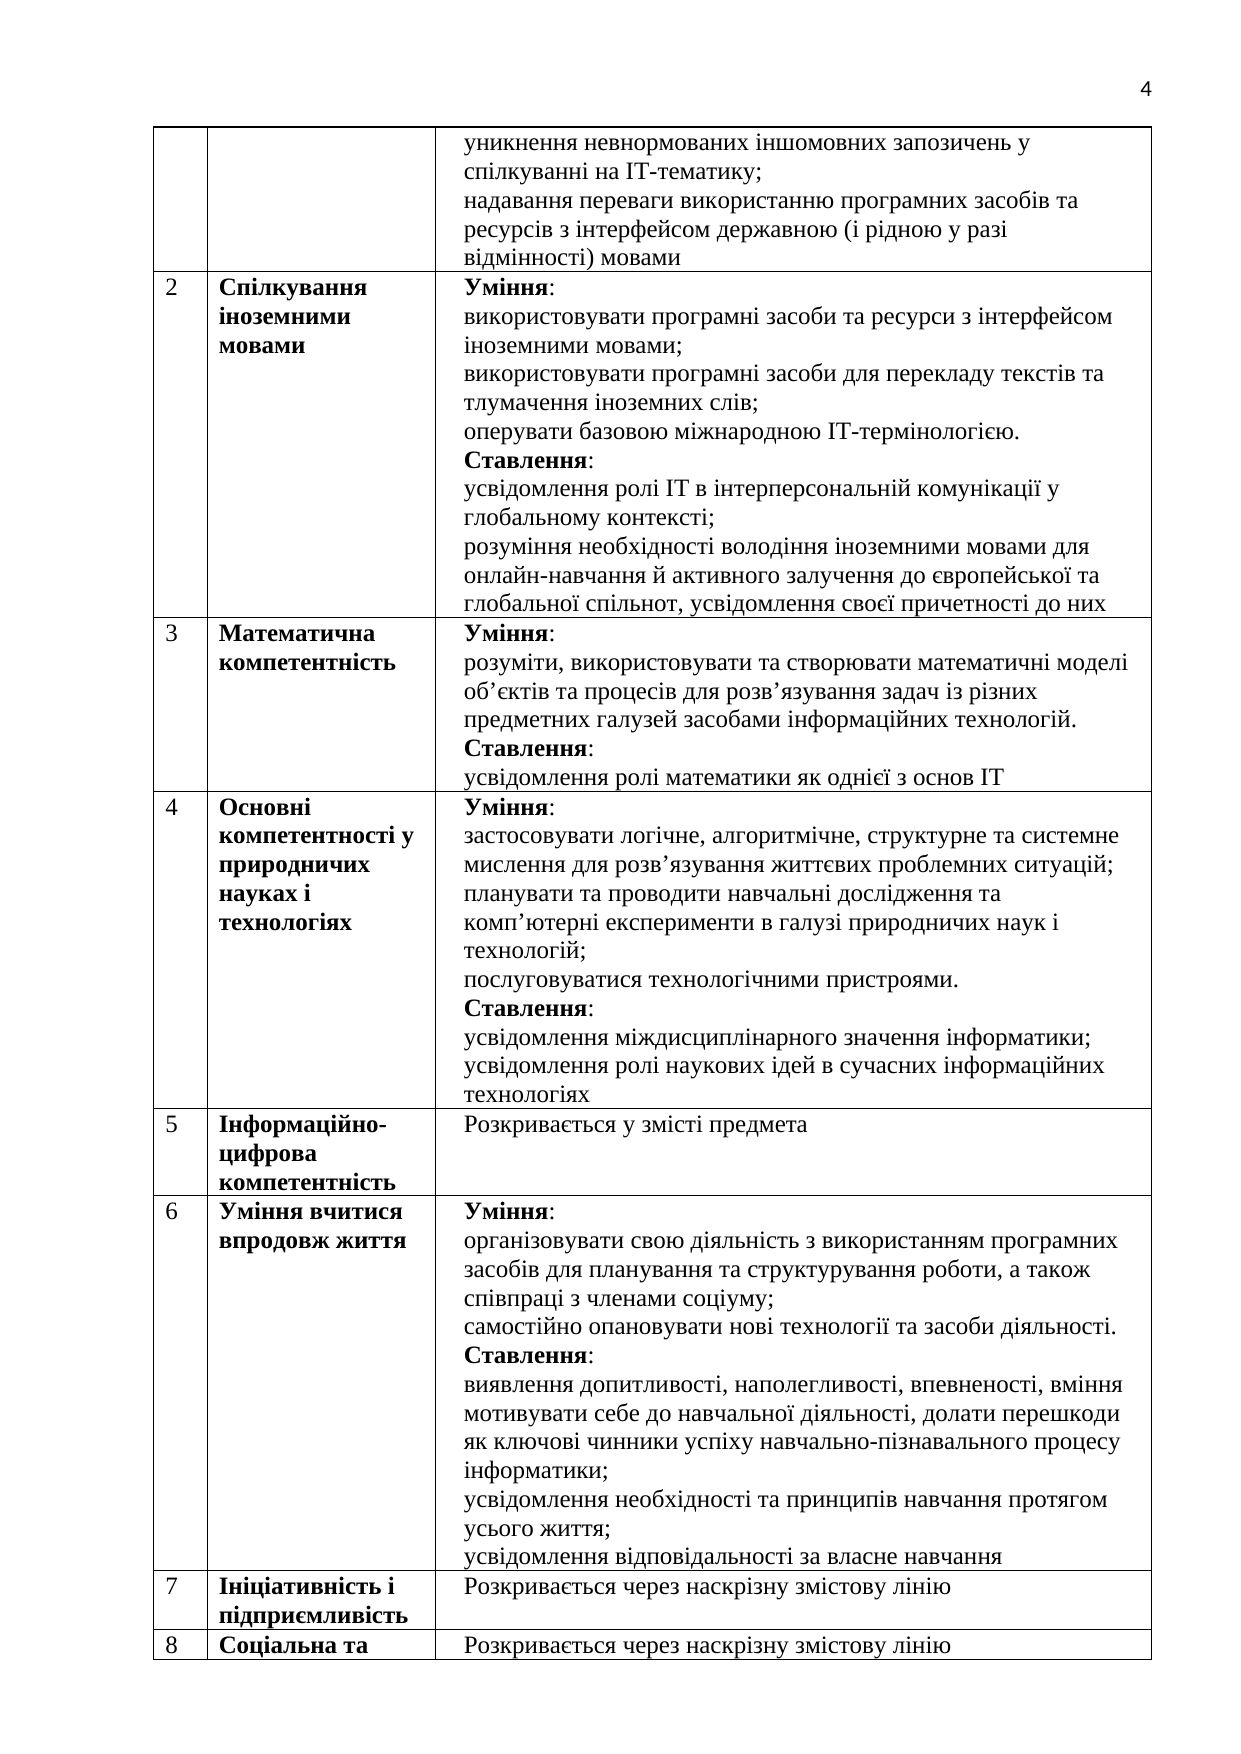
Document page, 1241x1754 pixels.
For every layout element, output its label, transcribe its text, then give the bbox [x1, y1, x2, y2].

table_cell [436, 1571, 1151, 1629]
table_cell 6 [154, 1196, 207, 1570]
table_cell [436, 1630, 1151, 1658]
table_cell Уміння вчитися впродовж життя [208, 1196, 435, 1570]
table_cell Спілкування іноземними мовами [208, 272, 435, 617]
table_cell 7 [154, 1571, 207, 1629]
table_cell Інформаційно- цифрова компетентність [208, 1109, 435, 1195]
table_cell Уміння: застосовувати логічне, алгоритмічне, структурне та системне мислення для розв’язування життєвих проблемних ситуацій; планувати та проводити навчальні дослідження та комп’ютерні експерименти в галузі природничих наук і технологій; послуговуватися технологічними пристроями. Ставлення: усвідомлення міждисциплінарного значення інформатики; усвідомлення ролі наукових ідей в сучасних інформаційних технологіях [436, 792, 1151, 1108]
table_cell Ініціативність і підприємливість [208, 1571, 435, 1629]
table_cell 1 [154, 128, 207, 271]
table_cell Основні компетентності у природничих науках і технологіях [208, 792, 435, 1108]
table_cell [436, 128, 1151, 271]
table_cell 5 [154, 1109, 207, 1195]
table_cell 3 [154, 618, 207, 791]
table_cell 8 [154, 1630, 207, 1658]
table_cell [208, 1630, 435, 1658]
table_cell Розкривається у змісті предмета [436, 1109, 1151, 1195]
table_cell Уміння: розуміти, використовувати та створювати математичні моделі об’єктів та процесів для розв’язування задач із різних предметних галузей засобами інформаційних технологій. Ставлення: усвідомлення ролі математики як однієї з основ ІТ [436, 618, 1151, 791]
table_cell 2 [154, 272, 207, 617]
table_cell Математична компетентність [208, 618, 435, 791]
table_cell 4 [154, 792, 207, 1108]
table_cell Уміння: організовувати свою діяльність з використанням програмних засобів для планування та структурування роботи, а також співпраці з членами соціуму; самостійно опановувати нові технології та засоби діяльності. Ставлення: виявлення допитливості, наполегливості, впевненості, вміння мотивувати себе до навчальної діяльності, долати перешкоди як ключові чинники успіху навчально-пізнавального процесу інформатики; усвідомлення необхідності та принципів навчання протягом усього життя; усвідомлення відповідальності за власне навчання [436, 1196, 1151, 1570]
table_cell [208, 128, 435, 271]
table_cell Уміння: використовувати програмні засоби та ресурси з інтерфейсом іноземними мовами; використовувати програмні засоби для перекладу текстів та тлумачення іноземних слів; оперувати базовою міжнародною ІТ-термінологією. Ставлення: усвідомлення ролі ІТ в інтерперсональній комунікації у глобальному контексті; розуміння необхідності володіння іноземними мовами для онлайн-навчання й активного залучення до європейської та глобальної спільнот, усвідомлення своєї причетності до них [436, 272, 1151, 617]
